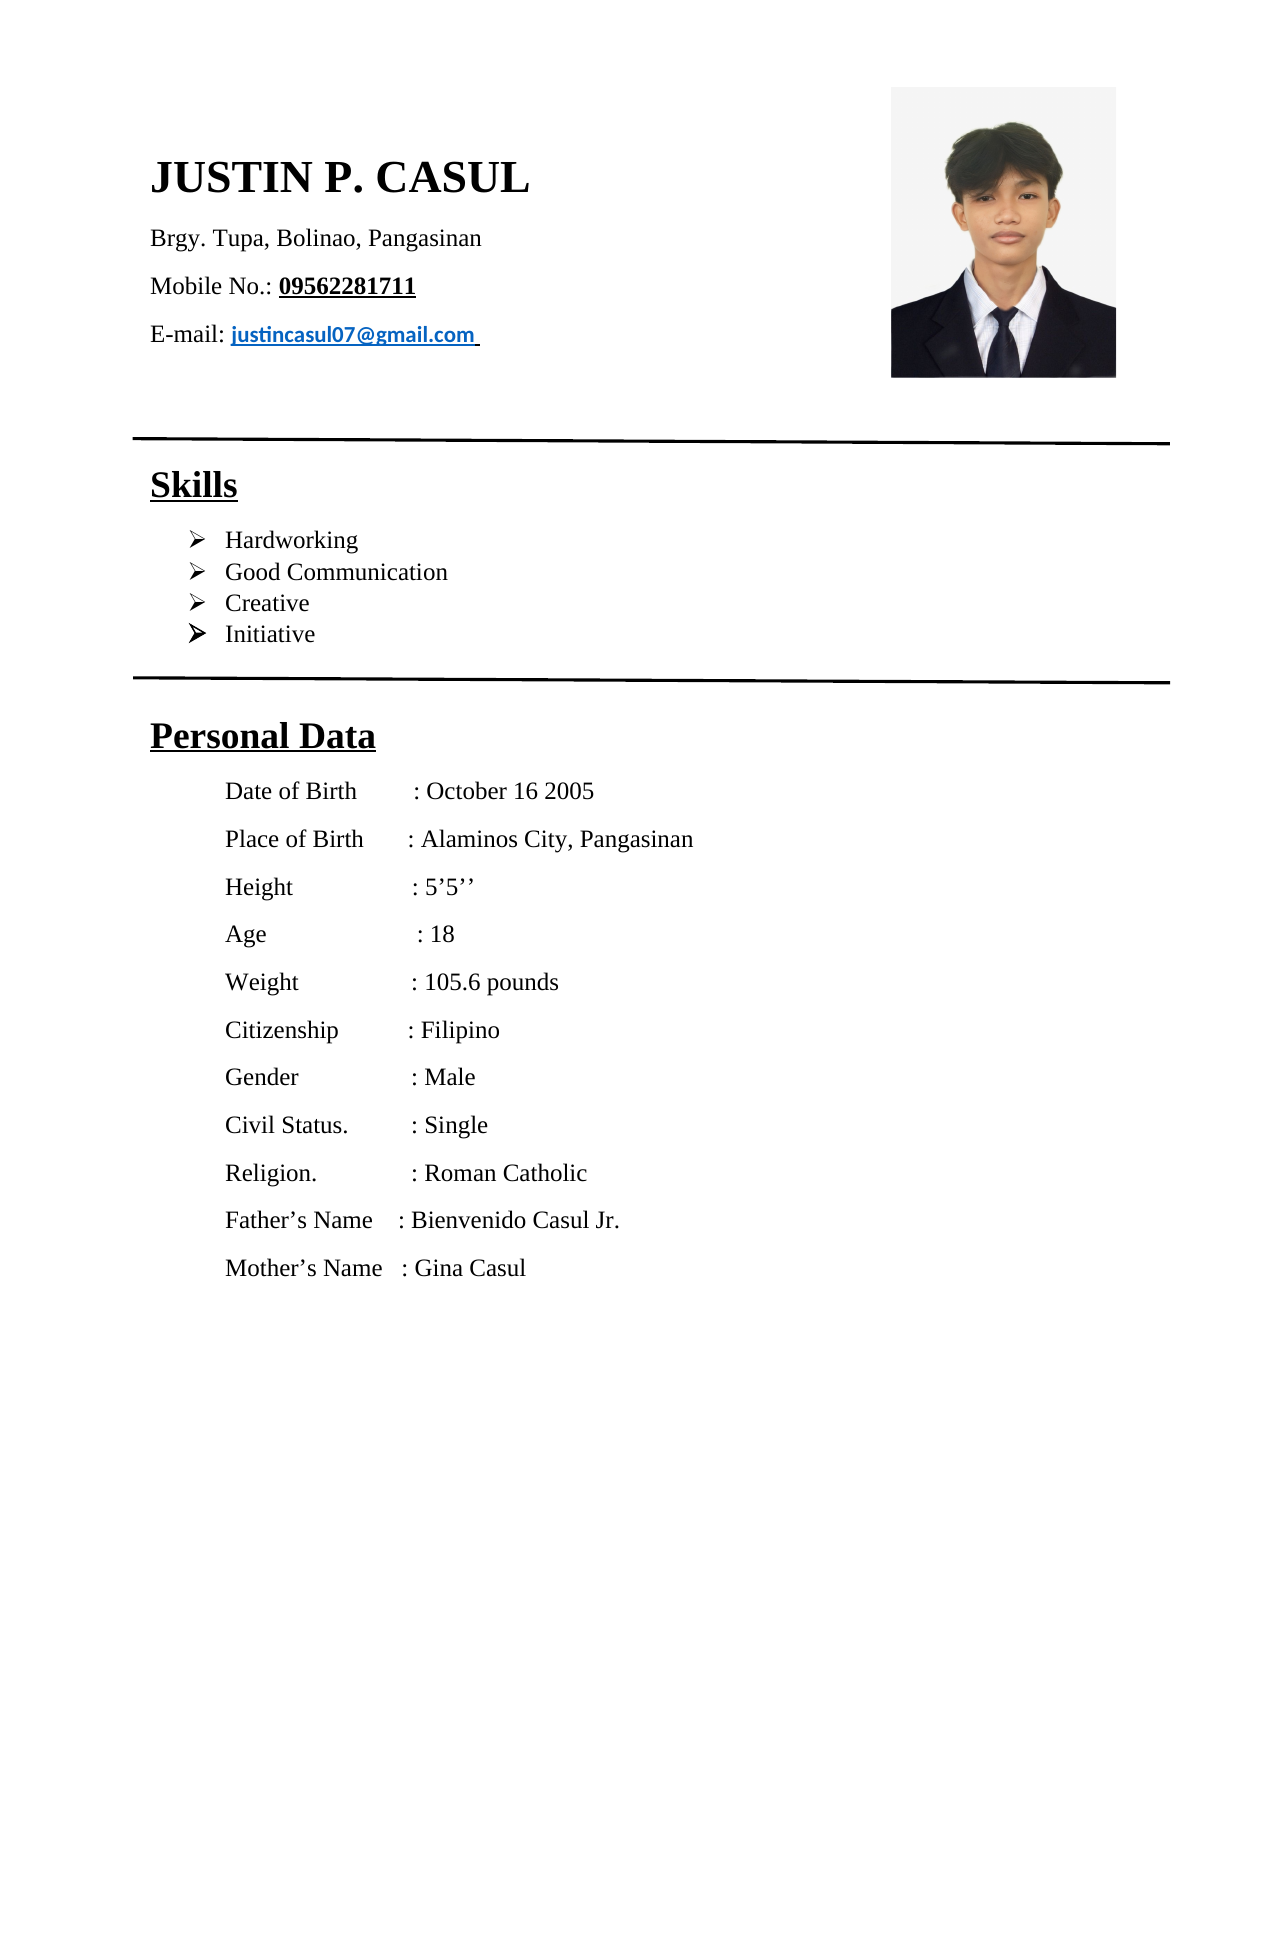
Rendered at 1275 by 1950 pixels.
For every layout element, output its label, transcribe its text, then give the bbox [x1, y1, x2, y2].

list Hardworking [187, 526, 1125, 554]
text Father’s Name : Bienvenido Casul Jr. [150, 1206, 1125, 1234]
text Age : 18 [150, 919, 1125, 948]
text Brgy. Tupa, Bolinao, Pangasinan [150, 223, 1125, 252]
text Skills [150, 462, 1125, 506]
text E-mail: justincasul07@gmail.com [150, 319, 1125, 348]
text Religion. : Roman Catholic [150, 1158, 1125, 1187]
text Mobile No.: 09562281711 [150, 271, 1125, 300]
text Civil Status. : Single [150, 1110, 1125, 1139]
text Date of Birth : October 16 2005 [150, 776, 1125, 805]
list Creative [187, 588, 1125, 616]
list Good Communication [187, 557, 1125, 585]
text Mother’s Name : Gina Casul [150, 1253, 1125, 1282]
text Personal Data [150, 713, 1125, 756]
text Place of Birth : Alaminos City, Pangasinan [150, 824, 1125, 853]
text Height : 5’5’’ [150, 872, 1125, 900]
text Weight : 105.6 pounds [150, 967, 1125, 996]
text JUSTIN P. CASUL [150, 150, 1125, 203]
text Gender : Male [150, 1062, 1125, 1091]
text Citizenship : Filipino [150, 1015, 1125, 1043]
list Initiative [187, 619, 1125, 647]
